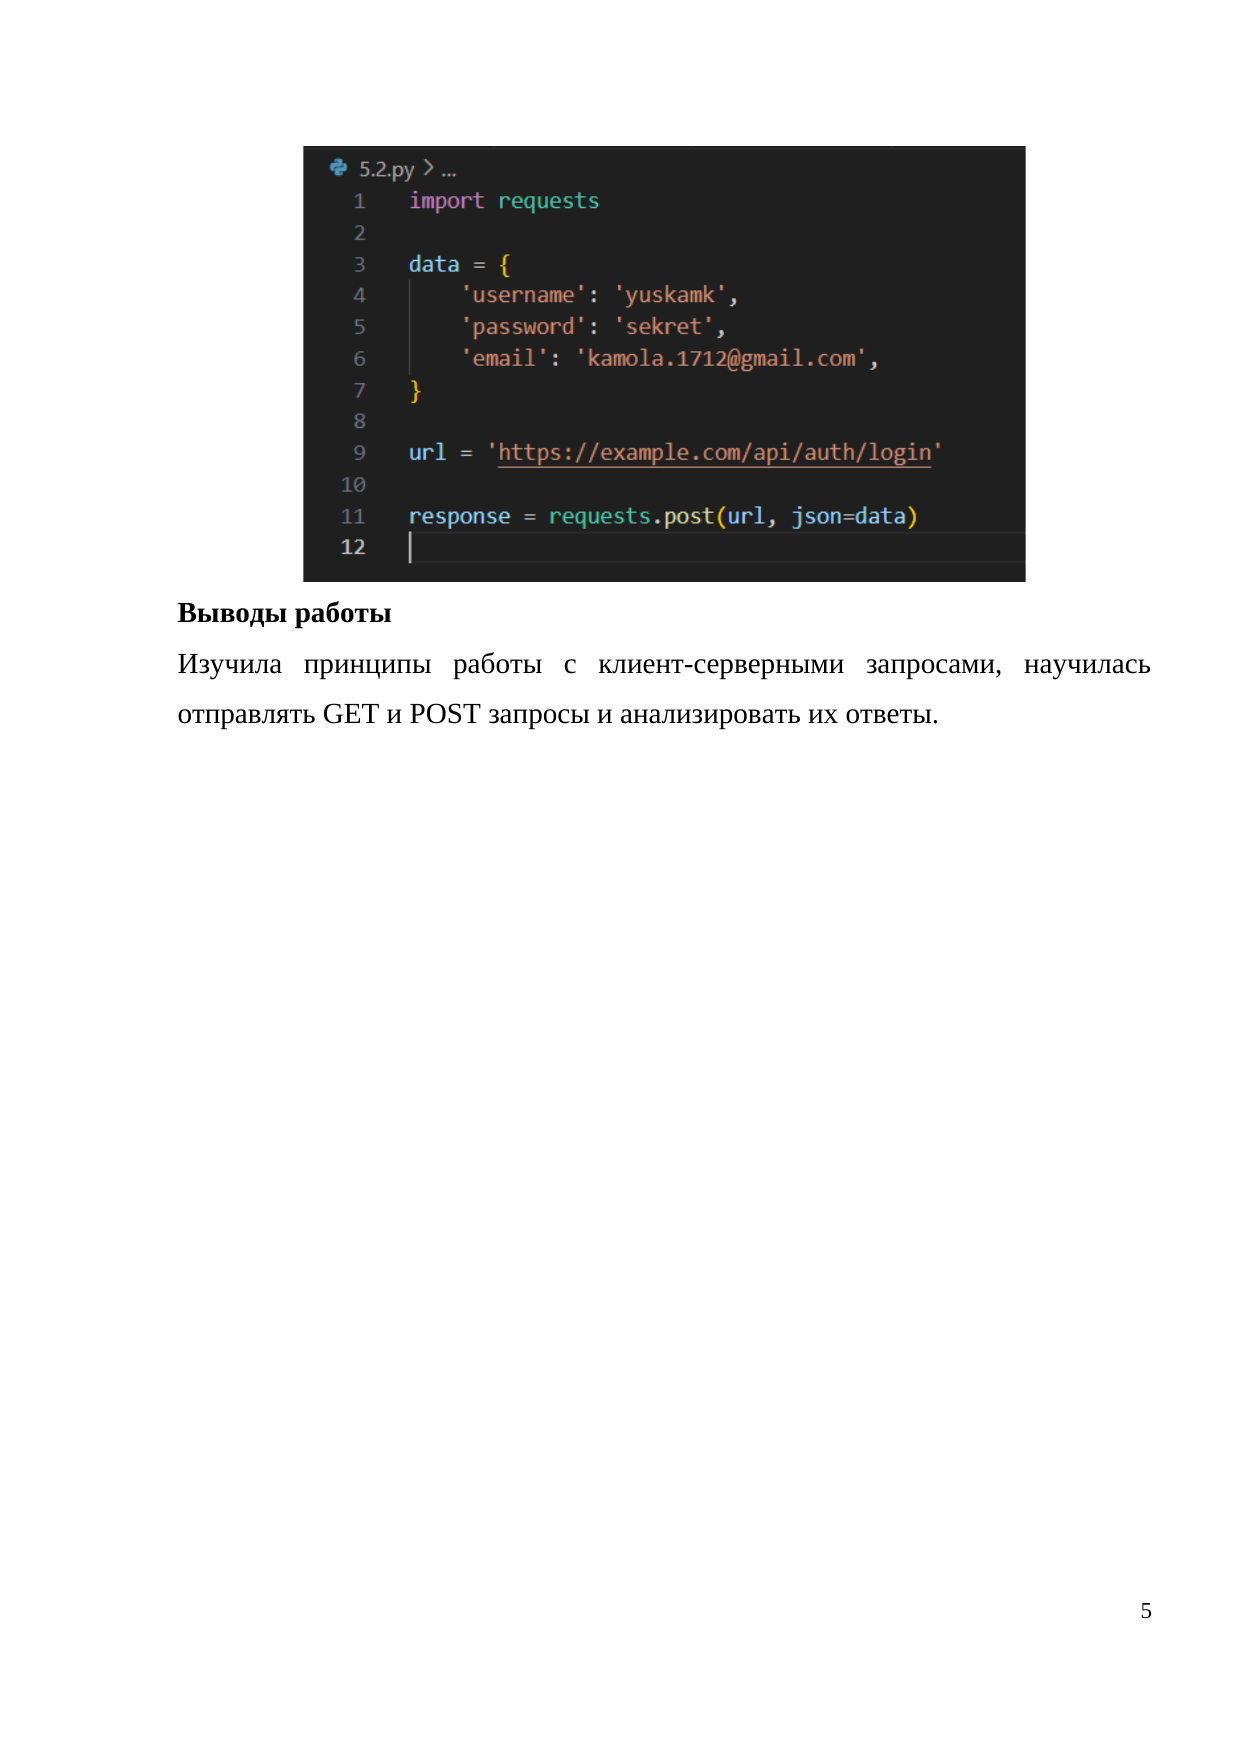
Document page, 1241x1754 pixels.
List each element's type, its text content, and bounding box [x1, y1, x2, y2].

text Выводы работы [177, 595, 1152, 629]
picture [303, 146, 1026, 582]
text Изучила принципы работы с клиент-серверными запросами, научилась отправлять GET и POST запросы и анализировать их ответы. [177, 646, 1152, 729]
